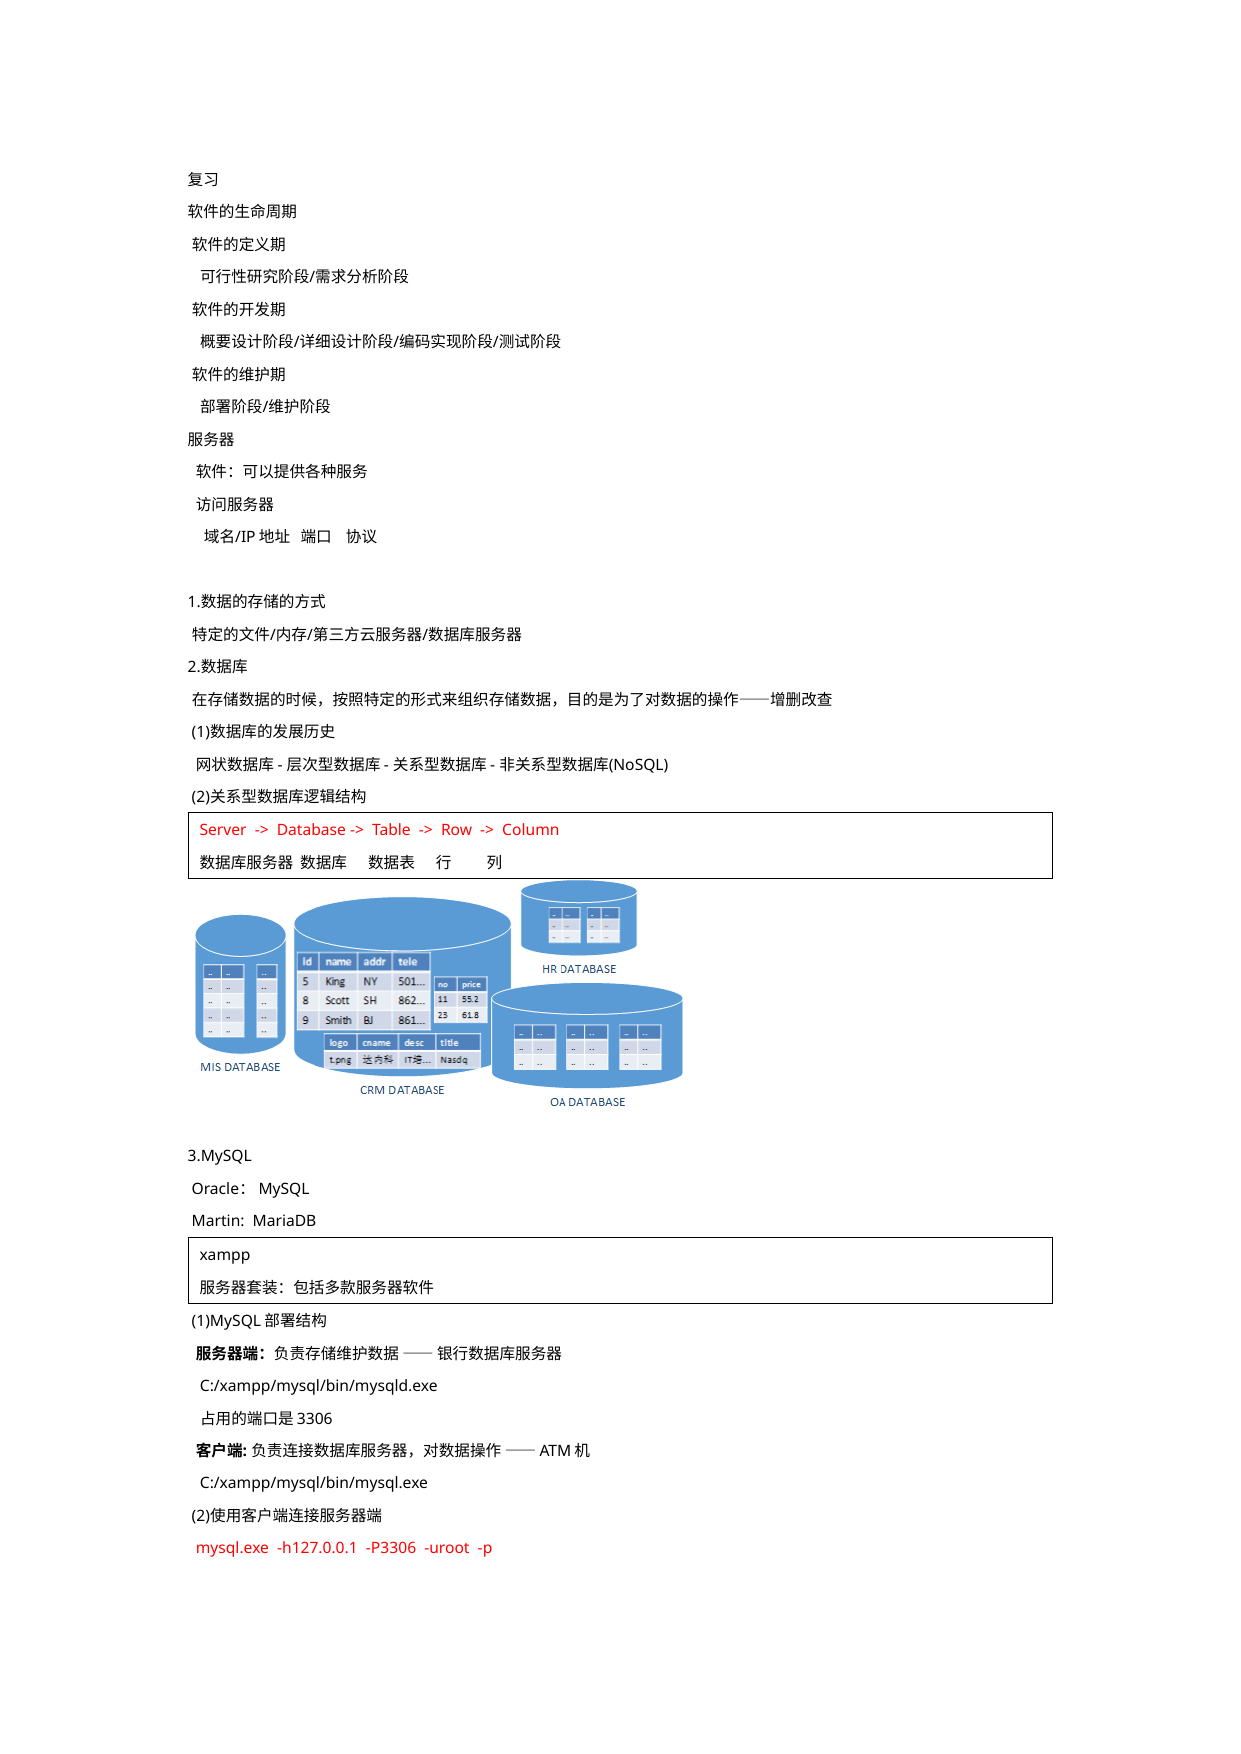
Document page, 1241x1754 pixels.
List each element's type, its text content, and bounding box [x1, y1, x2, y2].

text 可行性研究阶段/需求分析阶段 [187, 259, 1053, 292]
text 占用的端口是3306 [187, 1401, 1053, 1434]
text 复习 [187, 162, 1053, 194]
text 软件的生命周期 [187, 194, 1053, 227]
text 软件：可以提供各种服务 [187, 454, 1053, 487]
text 2.数据库 [187, 649, 1053, 682]
text (2)关系型数据库逻辑结构 [187, 779, 1053, 812]
text 访问服务器 [187, 487, 1053, 519]
text 软件的定义期 [187, 227, 1053, 259]
text C:/xampp/mysql/bin/mysqld.exe [187, 1369, 1053, 1401]
text 概要设计阶段/详细设计阶段/编码实现阶段/测试阶段 [187, 324, 1053, 357]
text Oracle： MySQL [187, 1172, 1053, 1204]
text 3.MySQL [187, 1139, 1053, 1172]
text 软件的开发期 [187, 292, 1053, 324]
text 部署阶段/维护阶段 [187, 389, 1053, 422]
text 域名/IP地址 端口 协议 [187, 519, 1053, 552]
text (1)MySQL部署结构 [187, 1304, 1053, 1336]
text 服务器 [187, 422, 1053, 454]
picture [191, 879, 684, 1116]
text 服务器端：负责存储维护数据 —— 银行数据库服务器 [187, 1336, 1053, 1369]
text 客户端: 负责连接数据库服务器，对数据操作 —— ATM机 [187, 1434, 1053, 1466]
text mysql.exe -h127.0.0.1 -P3306 -uroot -p [187, 1531, 1053, 1564]
text (1)数据库的发展历史 [187, 714, 1053, 747]
text Martin: MariaDB [187, 1204, 1053, 1237]
table_header xampp 服务器套装：包括多款服务器软件 [189, 1238, 1052, 1303]
table_header Server -> Database -> Table -> Row -> Column 数据库服务器 数据库 数据表 行 列 [189, 813, 1052, 878]
text 1.数据的存储的方式 [187, 584, 1053, 617]
text (2)使用客户端连接服务器端 [187, 1499, 1053, 1531]
text 软件的维护期 [187, 357, 1053, 389]
text 在存储数据的时候，按照特定的形式来组织存储数据，目的是为了对数据的操作——增删改查 [187, 682, 1053, 714]
text C:/xampp/mysql/bin/mysql.exe [187, 1466, 1053, 1499]
text 网状数据库 - 层次型数据库 - 关系型数据库 - 非关系型数据库(NoSQL) [187, 747, 1053, 779]
text 特定的文件/内存/第三方云服务器/数据库服务器 [187, 617, 1053, 649]
